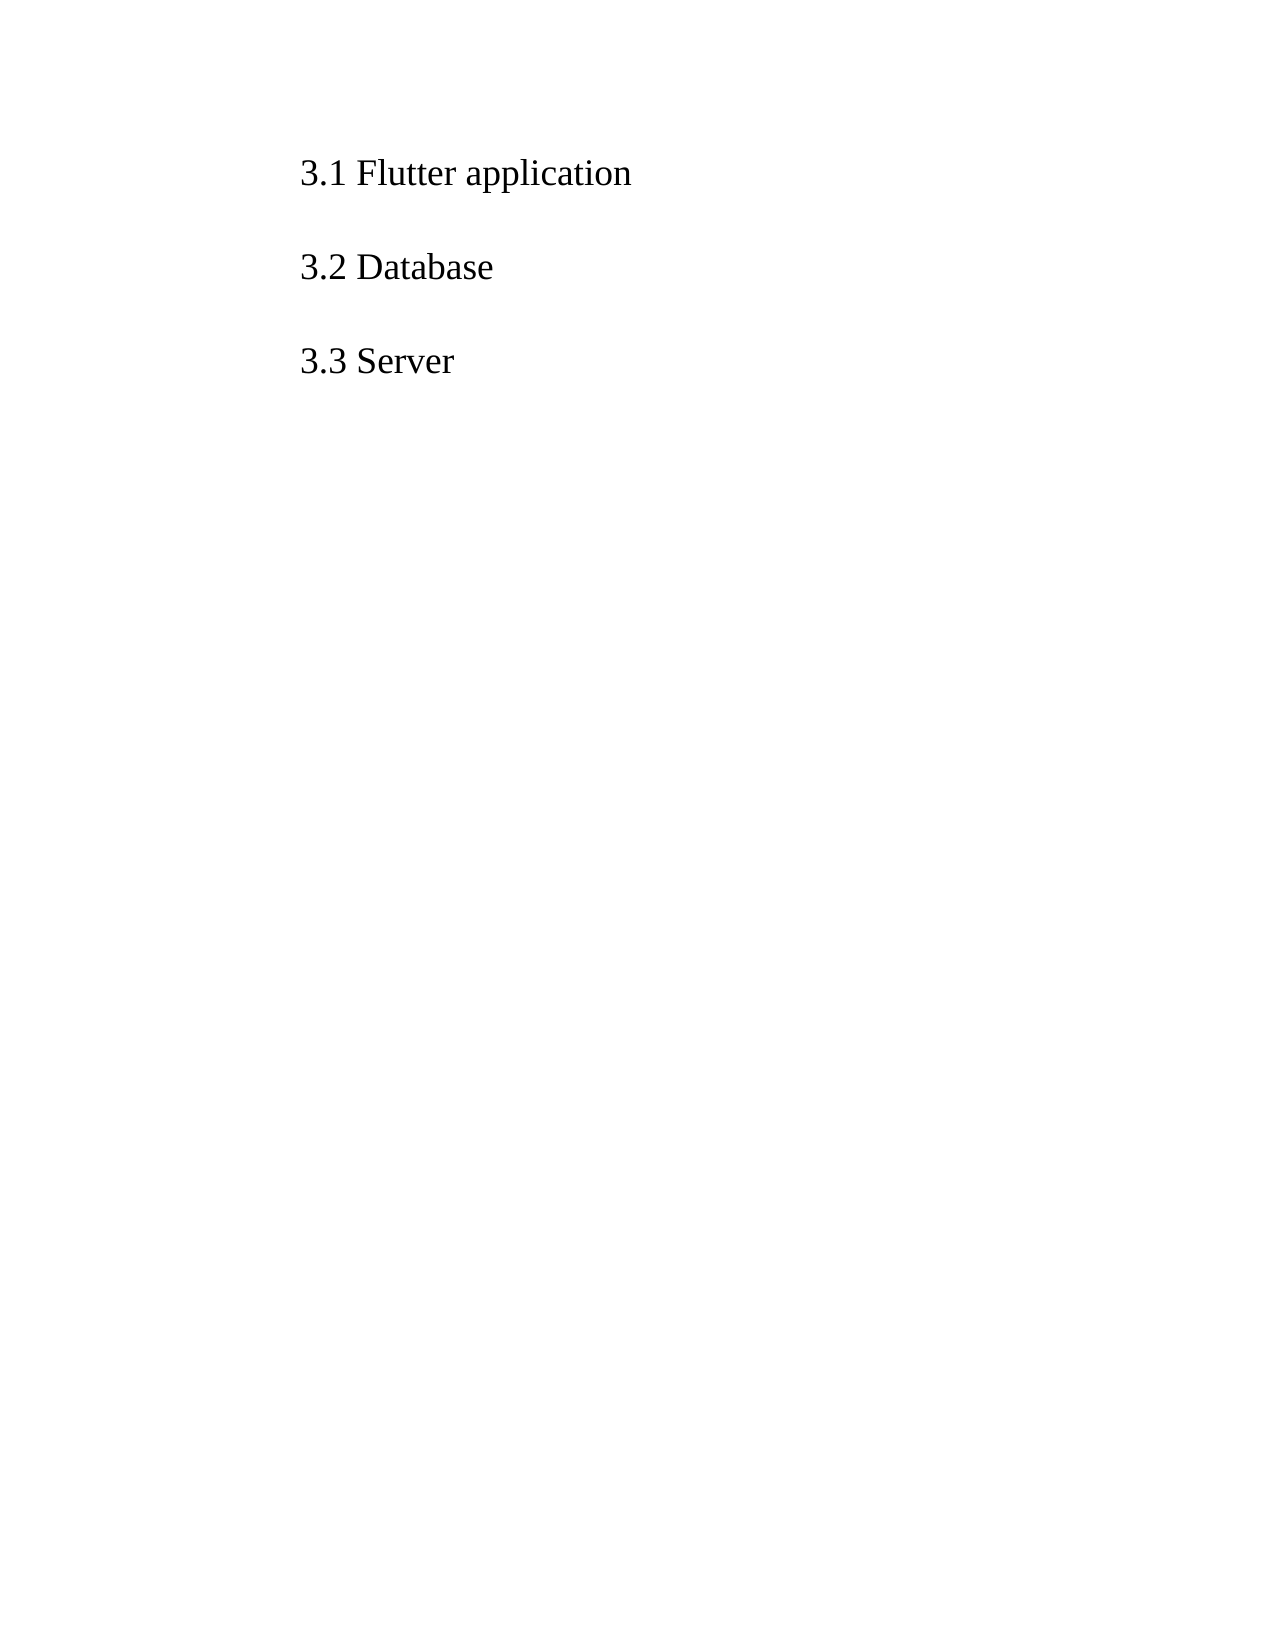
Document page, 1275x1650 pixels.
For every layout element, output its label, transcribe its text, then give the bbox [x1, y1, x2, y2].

subtitle Server [300, 338, 975, 382]
subtitle Database [300, 244, 975, 287]
subtitle Flutter application [300, 150, 975, 193]
